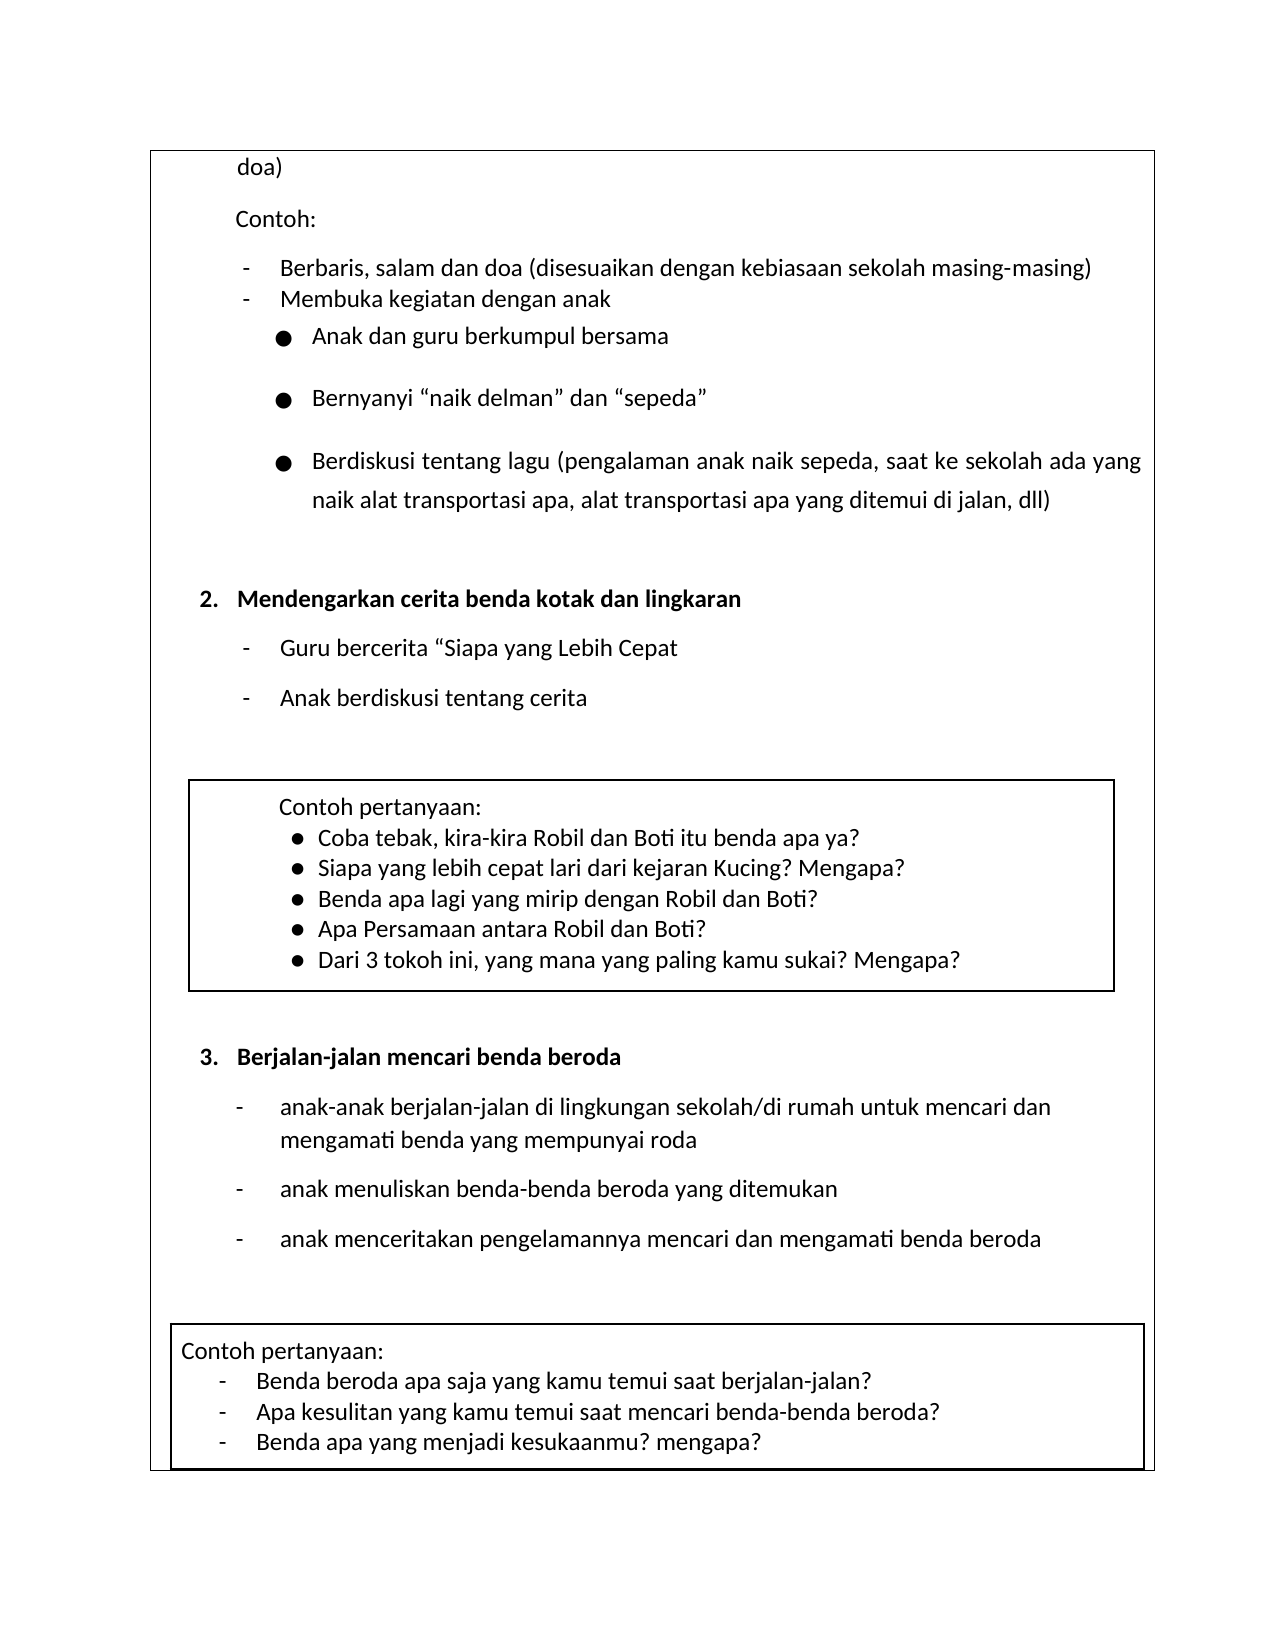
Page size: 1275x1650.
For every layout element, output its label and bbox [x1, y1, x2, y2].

table_cell [151, 151, 1154, 1469]
